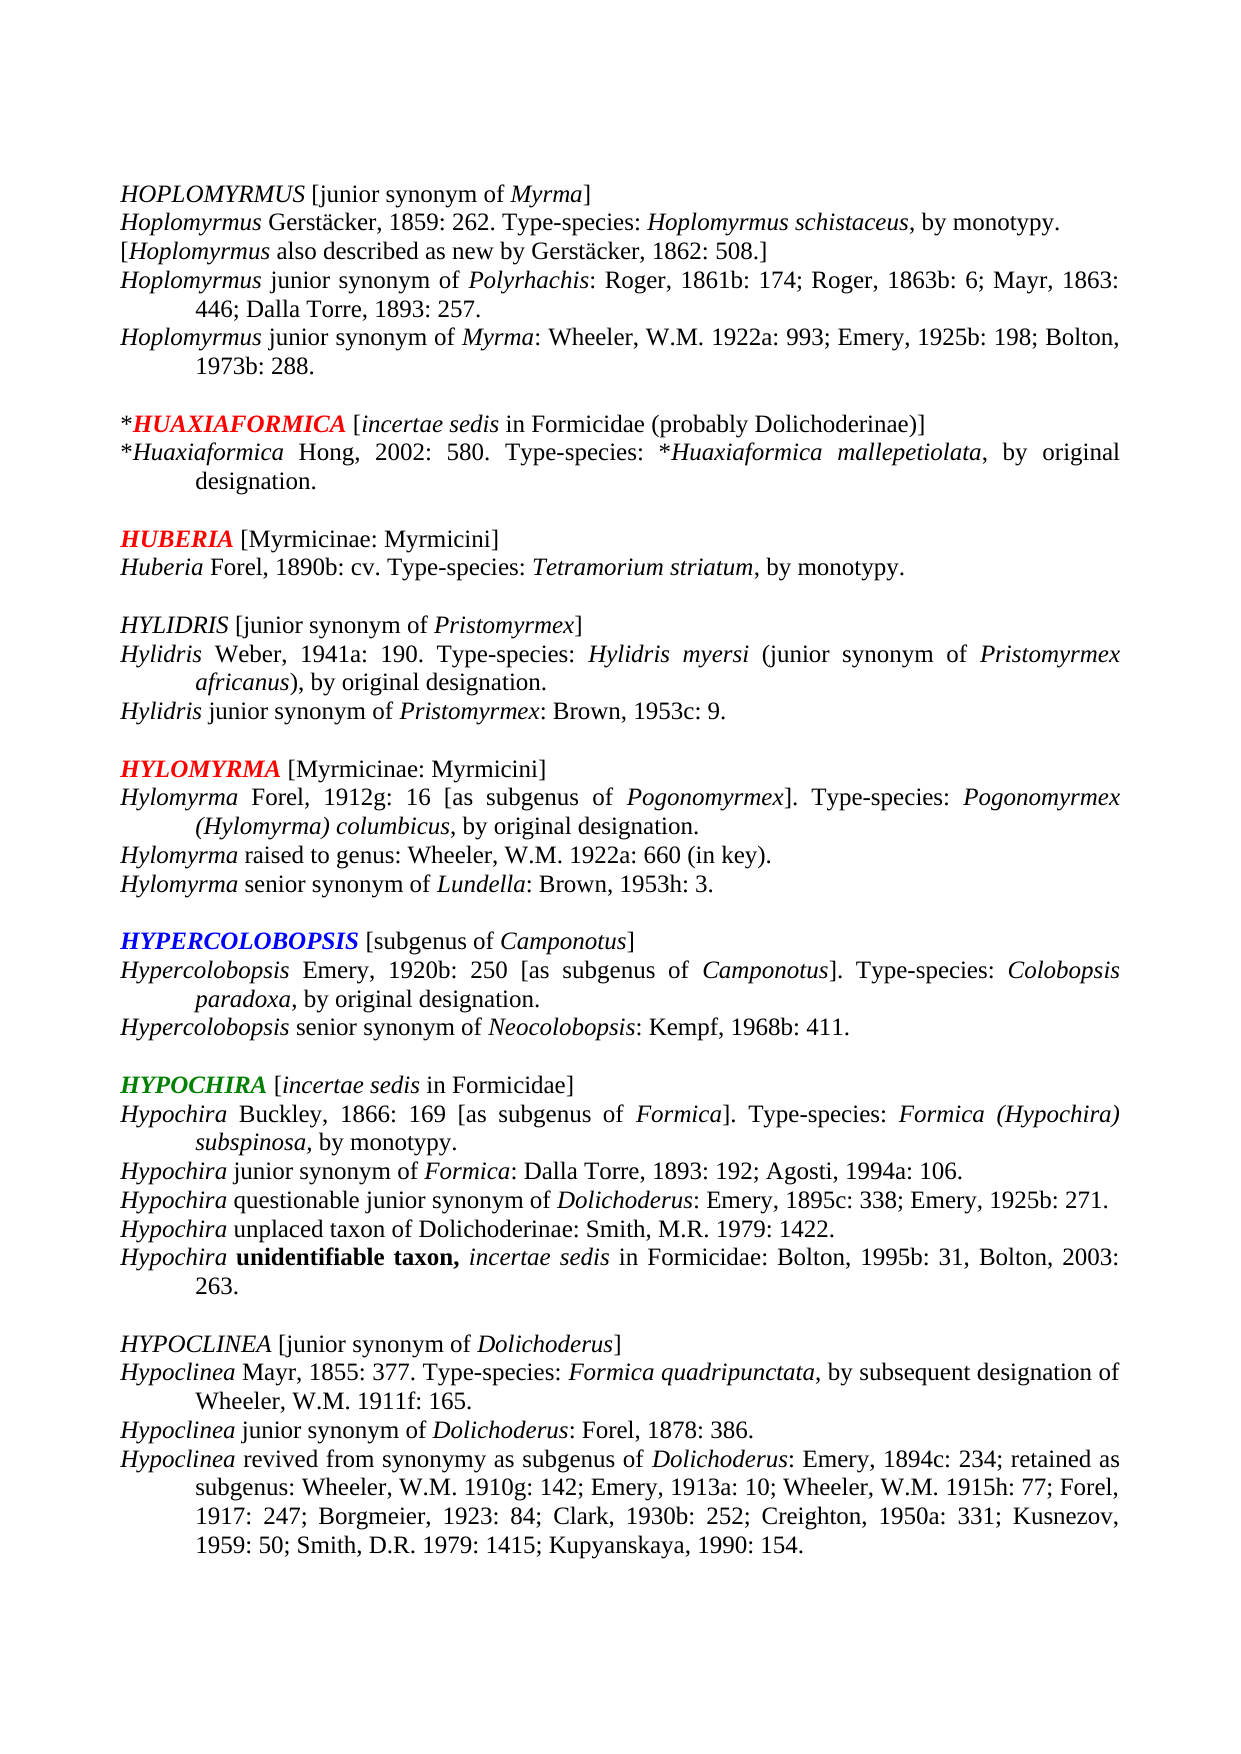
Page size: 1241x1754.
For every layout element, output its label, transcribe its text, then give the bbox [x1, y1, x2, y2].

text Hypercolobopsis Emery, 1920b: 250 [as subgenus of Camponotus]. Type-species: Colobopsis paradoxa, by original designation. [120, 955, 1120, 1012]
text Hylidris Weber, 1941a: 190. Type-species: Hylidris myersi (junior synonym of Pristomyrmex africanus), by original designation. [120, 639, 1120, 696]
text HOPLOMYRMUS [junior synonym of Myrma] [120, 179, 1120, 207]
text Hypoclinea Mayr, 1855: 377. Type-species: Formica quadripunctata, by subsequent designation of Wheeler, W.M. 1911f: 165. [120, 1357, 1120, 1415]
text Hypochira junior synonym of Formica: Dalla Torre, 1893: 192; Agosti, 1994a: 106. [120, 1156, 1120, 1185]
text *HUAXIAFORMICA [incertae sedis in Formicidae (probably Dolichoderinae)] [120, 409, 1120, 437]
text HUBERIA [Myrmicinae: Myrmicini] [120, 524, 1120, 552]
text Hypercolobopsis senior synonym of Neocolobopsis: Kempf, 1968b: 411. [120, 1012, 1120, 1041]
text HYLIDRIS [junior synonym of Pristomyrmex] [120, 610, 1120, 639]
text Huberia Forel, 1890b: cv. Type-species: Tetramorium striatum, by monotypy. [120, 552, 1120, 581]
text Hoplomyrmus Gerstäcker, 1859: 262. Type-species: Hoplomyrmus schistaceus, by monotypy. [120, 207, 1120, 236]
text Hylomyrma senior synonym of Lundella: Brown, 1953h: 3. [120, 869, 1120, 897]
text Hypochira questionable junior synonym of Dolichoderus: Emery, 1895c: 338; Emery, 1925b: 271. [120, 1185, 1120, 1214]
text [Hoplomyrmus also described as new by Gerstäcker, 1862: 508.] [120, 236, 1120, 265]
text Hylidris junior synonym of Pristomyrmex: Brown, 1953c: 9. [120, 696, 1120, 725]
text Hylomyrma Forel, 1912g: 16 [as subgenus of Pogonomyrmex]. Type-species: Pogonomyrmex (Hylomyrma) columbicus, by original designation. [120, 782, 1120, 840]
text Hypoclinea junior synonym of Dolichoderus: Forel, 1878: 386. [120, 1415, 1120, 1444]
text HYPOCHIRA [incertae sedis in Formicidae] [120, 1070, 1120, 1099]
text Hypoclinea revived from synonymy as subgenus of Dolichoderus: Emery, 1894c: 234; retained as subgenus: Wheeler, W.M. 1910g: 142; Emery, 1913a: 10; Wheeler, W.M. 1915h: 77; Forel, 1917: 247; Borgmeier, 1923: 84; Clark, 1930b: 252; Creighton, 1950a: 331; Kusnezov, 1959: 50; Smith, D.R. 1979: 1415; Kupyanskaya, 1990: 154. [120, 1444, 1120, 1559]
text Hypochira Buckley, 1866: 169 [as subgenus of Formica]. Type-species: Formica (Hypochira) subspinosa, by monotypy. [120, 1099, 1120, 1156]
text Hoplomyrmus junior synonym of Polyrhachis: Roger, 1861b: 174; Roger, 1863b: 6; Mayr, 1863: 446; Dalla Torre, 1893: 257. [120, 265, 1120, 322]
text Hoplomyrmus junior synonym of Myrma: Wheeler, W.M. 1922a: 993; Emery, 1925b: 198; Bolton, 1973b: 288. [120, 322, 1120, 380]
text Hypochira unplaced taxon of Dolichoderinae: Smith, M.R. 1979: 1422. [120, 1214, 1120, 1242]
text Hylomyrma raised to genus: Wheeler, W.M. 1922a: 660 (in key). [120, 840, 1120, 869]
text HYLOMYRMA [Myrmicinae: Myrmicini] [120, 754, 1120, 782]
text HYPOCLINEA [junior synonym of Dolichoderus] [120, 1329, 1120, 1357]
text HYPERCOLOBOPSIS [subgenus of Camponotus] [120, 926, 1120, 955]
text *Huaxiaformica Hong, 2002: 580. Type-species: *Huaxiaformica mallepetiolata, by original designation. [120, 437, 1120, 495]
text Hypochira unidentifiable taxon, incertae sedis in Formicidae: Bolton, 1995b: 31, Bolton, 2003: 263. [120, 1242, 1120, 1300]
